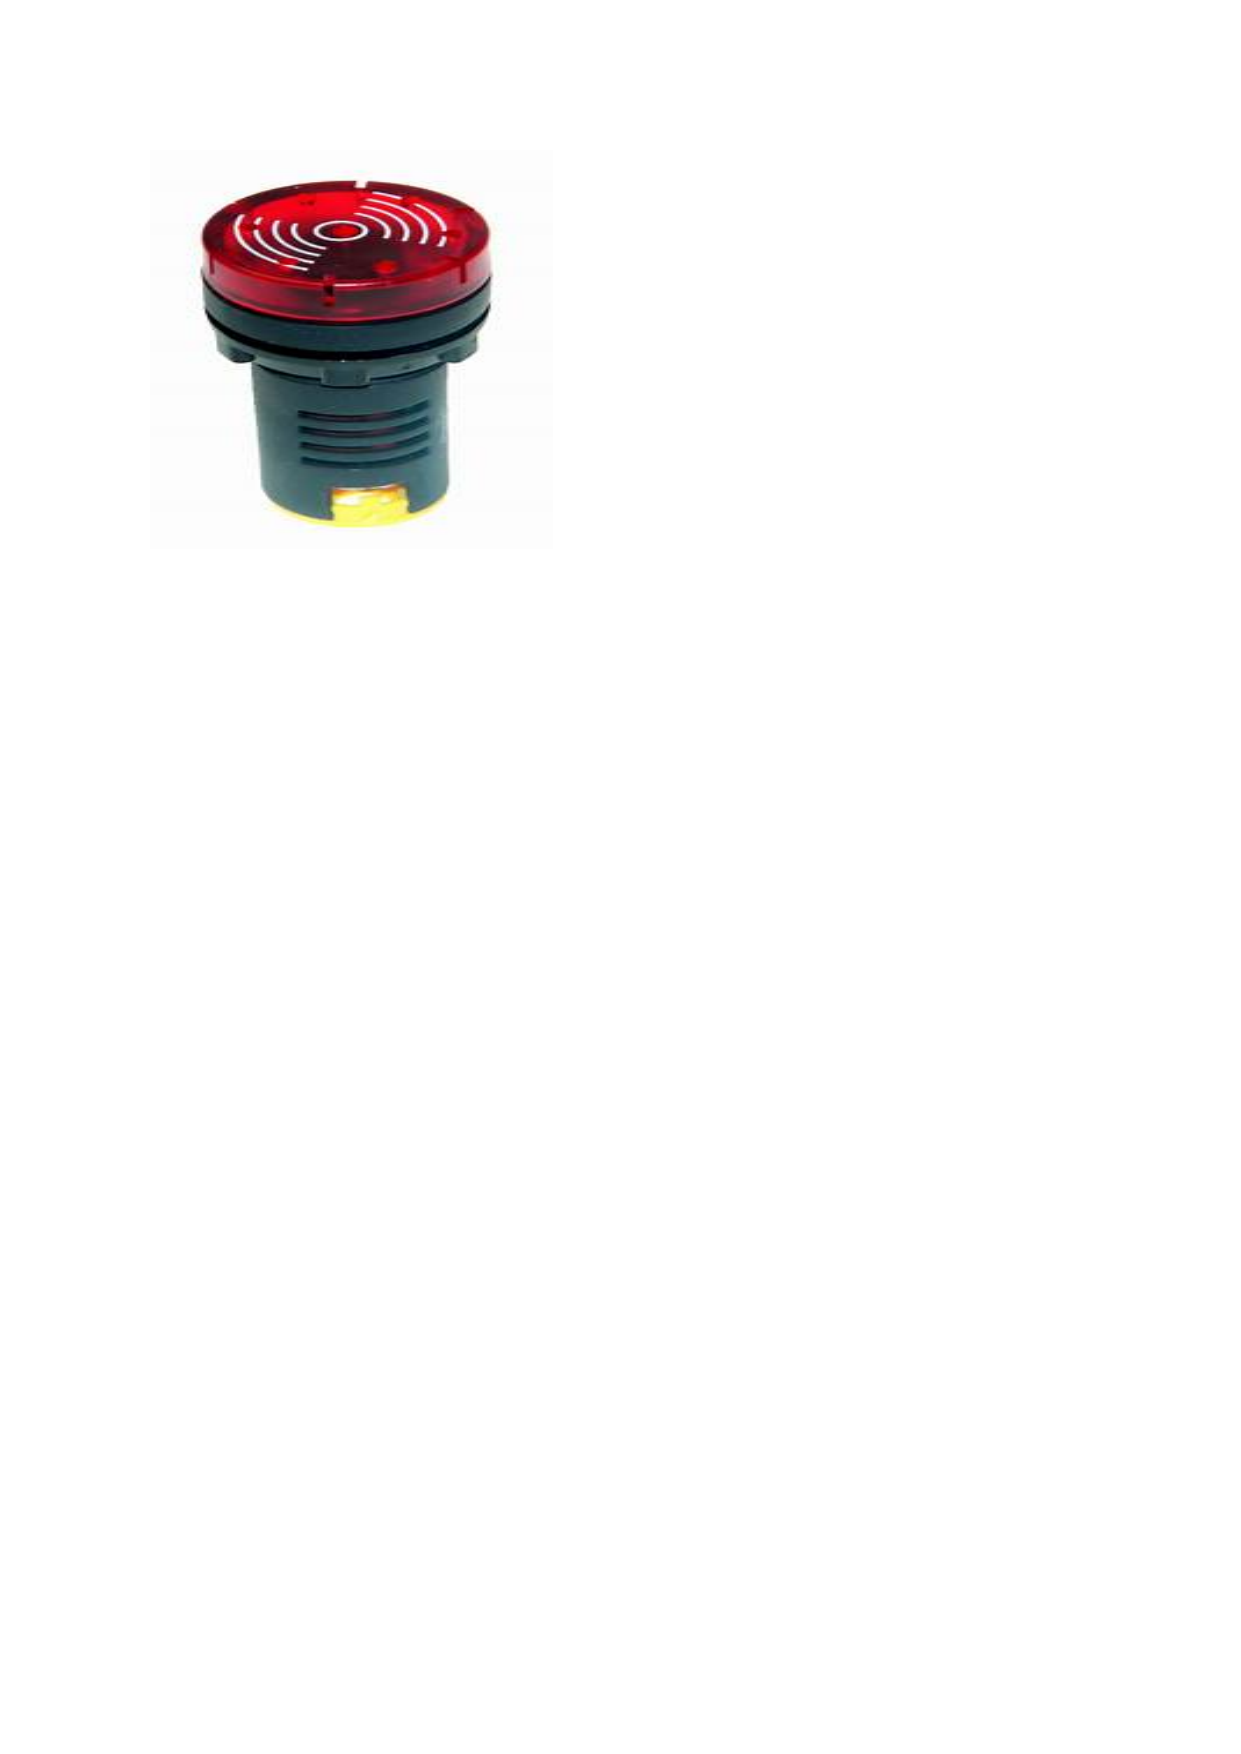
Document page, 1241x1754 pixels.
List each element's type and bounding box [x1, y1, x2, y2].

picture [150, 150, 553, 549]
